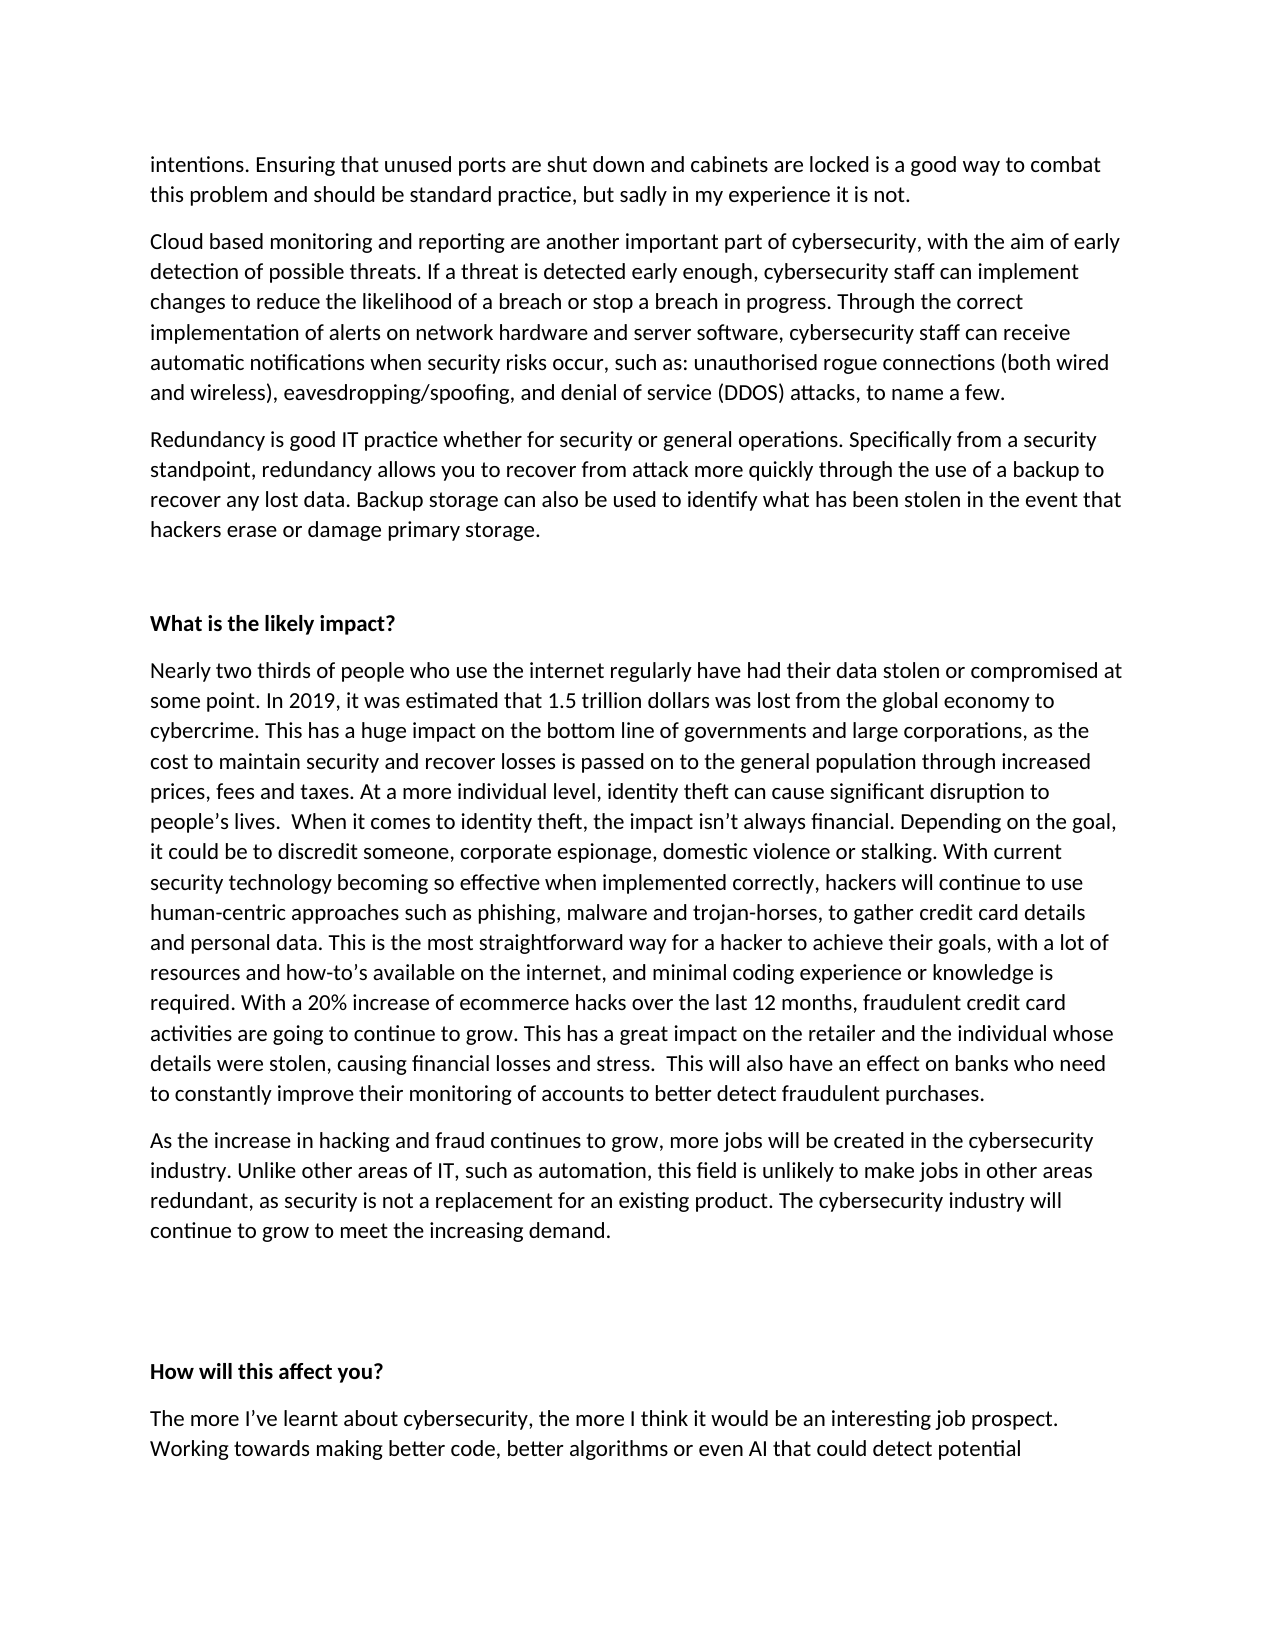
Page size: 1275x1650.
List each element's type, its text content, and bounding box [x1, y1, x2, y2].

text As the increase in hacking and fraud continues to grow, more jobs will be created in the cybersecurity industry. Unlike other areas of IT, such as automation, this field is unlikely to make jobs in other areas redundant, as security is not a replacement for an existing product. The cybersecurity industry will continue to grow to meet the increasing demand. [150, 1126, 1125, 1245]
text How will this affect you? [150, 1357, 1125, 1385]
text Redundancy is good IT practice whether for security or general operations. Specifically from a security standpoint, redundancy allows you to recover from attack more quickly through the use of a backup to recover any lost data. Backup storage can also be used to identify what has been stolen in the event that hackers erase or damage primary storage. [150, 425, 1125, 544]
text Cloud based monitoring and reporting are another important part of cybersecurity, with the aim of early detection of possible threats. If a threat is detected early enough, cybersecurity staff can implement changes to reduce the likelihood of a breach or stop a breach in progress. Through the correct implementation of alerts on network hardware and server software, cybersecurity staff can receive automatic notifications when security risks occur, such as: unauthorised rogue connections (both wired and wireless), eavesdropping/spoofing, and denial of service (DDOS) attacks, to name a few. [150, 227, 1125, 406]
text What is the likely impact? [150, 609, 1125, 637]
text Nearly two thirds of people who use the internet regularly have had their data stolen or compromised at some point. In 2019, it was estimated that 1.5 trillion dollars was lost from the global economy to cybercrime. This has a huge impact on the bottom line of governments and large corporations, as the cost to maintain security and recover losses is passed on to the general population through increased prices, fees and taxes. At a more individual level, identity theft can cause significant disruption to people’s lives. When it comes to identity theft, the impact isn’t always financial. Depending on the goal, it could be to discredit someone, corporate espionage, domestic violence or stalking. With current security technology becoming so effective when implemented correctly, hackers will continue to use human-centric approaches such as phishing, malware and trojan-horses, to gather credit card details and personal data. This is the most straightforward way for a hacker to achieve their goals, with a lot of resources and how-to’s available on the internet, and minimal coding experience or knowledge is required. With a 20% increase of ecommerce hacks over the last 12 months, fraudulent credit card activities are going to continue to grow. This has a great impact on the retailer and the individual whose details were stolen, causing financial losses and stress. This will also have an effect on banks who need to constantly improve their monitoring of accounts to better detect fraudulent purchases. [150, 656, 1125, 1107]
